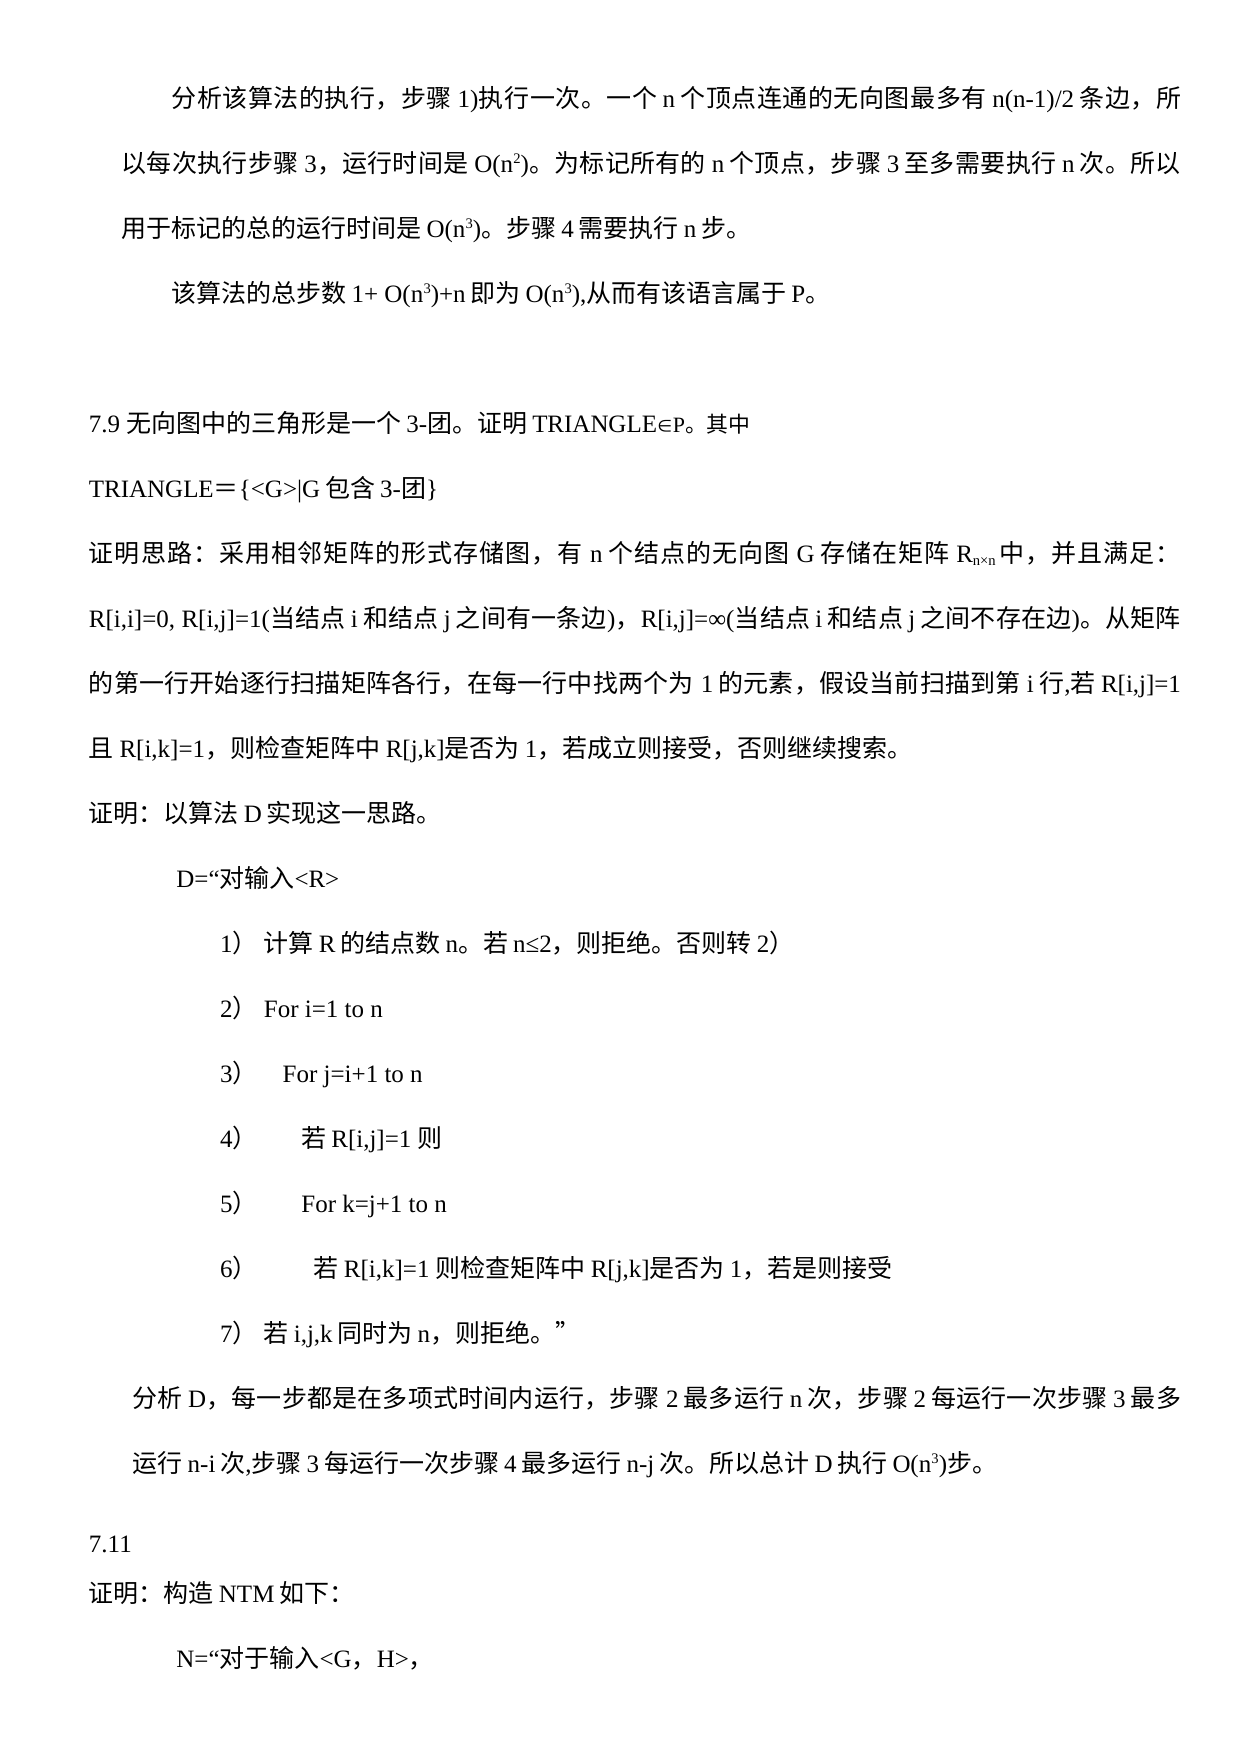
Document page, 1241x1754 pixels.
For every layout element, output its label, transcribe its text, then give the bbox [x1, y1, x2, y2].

list For i=1 to n [220, 974, 1181, 1039]
text TRIANGLE＝{<G>|G包含3-团} [89, 454, 1181, 519]
text 证明思路：采用相邻矩阵的形式存储图，有n个结点的无向图G存储在矩阵Rn×n中，并且满足：R[i,i]=0, R[i,j]=1(当结点i和结点j之间有一条边)，R[i,j]=∞(当结点i和结点j之间不存在边)。从矩阵的第一行开始逐行扫描矩阵各行，在每一行中找两个为1的元素，假设当前扫描到第i行,若R[i,j]=1且 R[i,k]=1，则检查矩阵中 R[j,k]是否为1，若成立则接受，否则继续搜索。 [89, 519, 1181, 779]
text 7.9 无向图中的三角形是一个3-团。证明TRIANGLEP。其中 [89, 389, 1181, 454]
list 若i,j,k同时为n，则拒绝。” [220, 1299, 1181, 1364]
text 分析该算法的执行，步骤1)执行一次。一个n个顶点连通的无向图最多有n(n-1)/2条边，所以每次执行步骤3，运行时间是O(n2)。为标记所有的n个顶点，步骤3至多需要执行n次。所以用于标记的总的运行时间是O(n3)。步骤4需要执行n步。 [121, 64, 1181, 259]
text 分析D，每一步都是在多项式时间内运行，步骤2最多运行n次，步骤2每运行一次步骤3最多运行n-i次,步骤3每运行一次步骤4最多运行n-j次。所以总计D执行O(n3)步。 [132, 1364, 1181, 1494]
list For j=i+1 to n [220, 1039, 1181, 1104]
text 证明：以算法D实现这一思路。 [89, 779, 1181, 844]
list 若R[i,k]=1 则检查矩阵中R[j,k]是否为1，若是则接受 [220, 1234, 1181, 1299]
text 该算法的总步数1+ O(n3)+n即为O(n3),从而有该语言属于P。 [128, 259, 1181, 324]
list For k=j+1 to n [220, 1169, 1181, 1234]
text N=“对于输入<G，H>， [89, 1624, 1181, 1689]
text 证明：构造NTM如下： [89, 1559, 1181, 1624]
list 计算R的结点数n。若n≤2，则拒绝。否则转2） [220, 909, 1181, 974]
list 若R[i,j]=1 则 [220, 1104, 1181, 1169]
text 7.11 [89, 1527, 1181, 1559]
text D=“对输入<R> [89, 844, 1181, 909]
